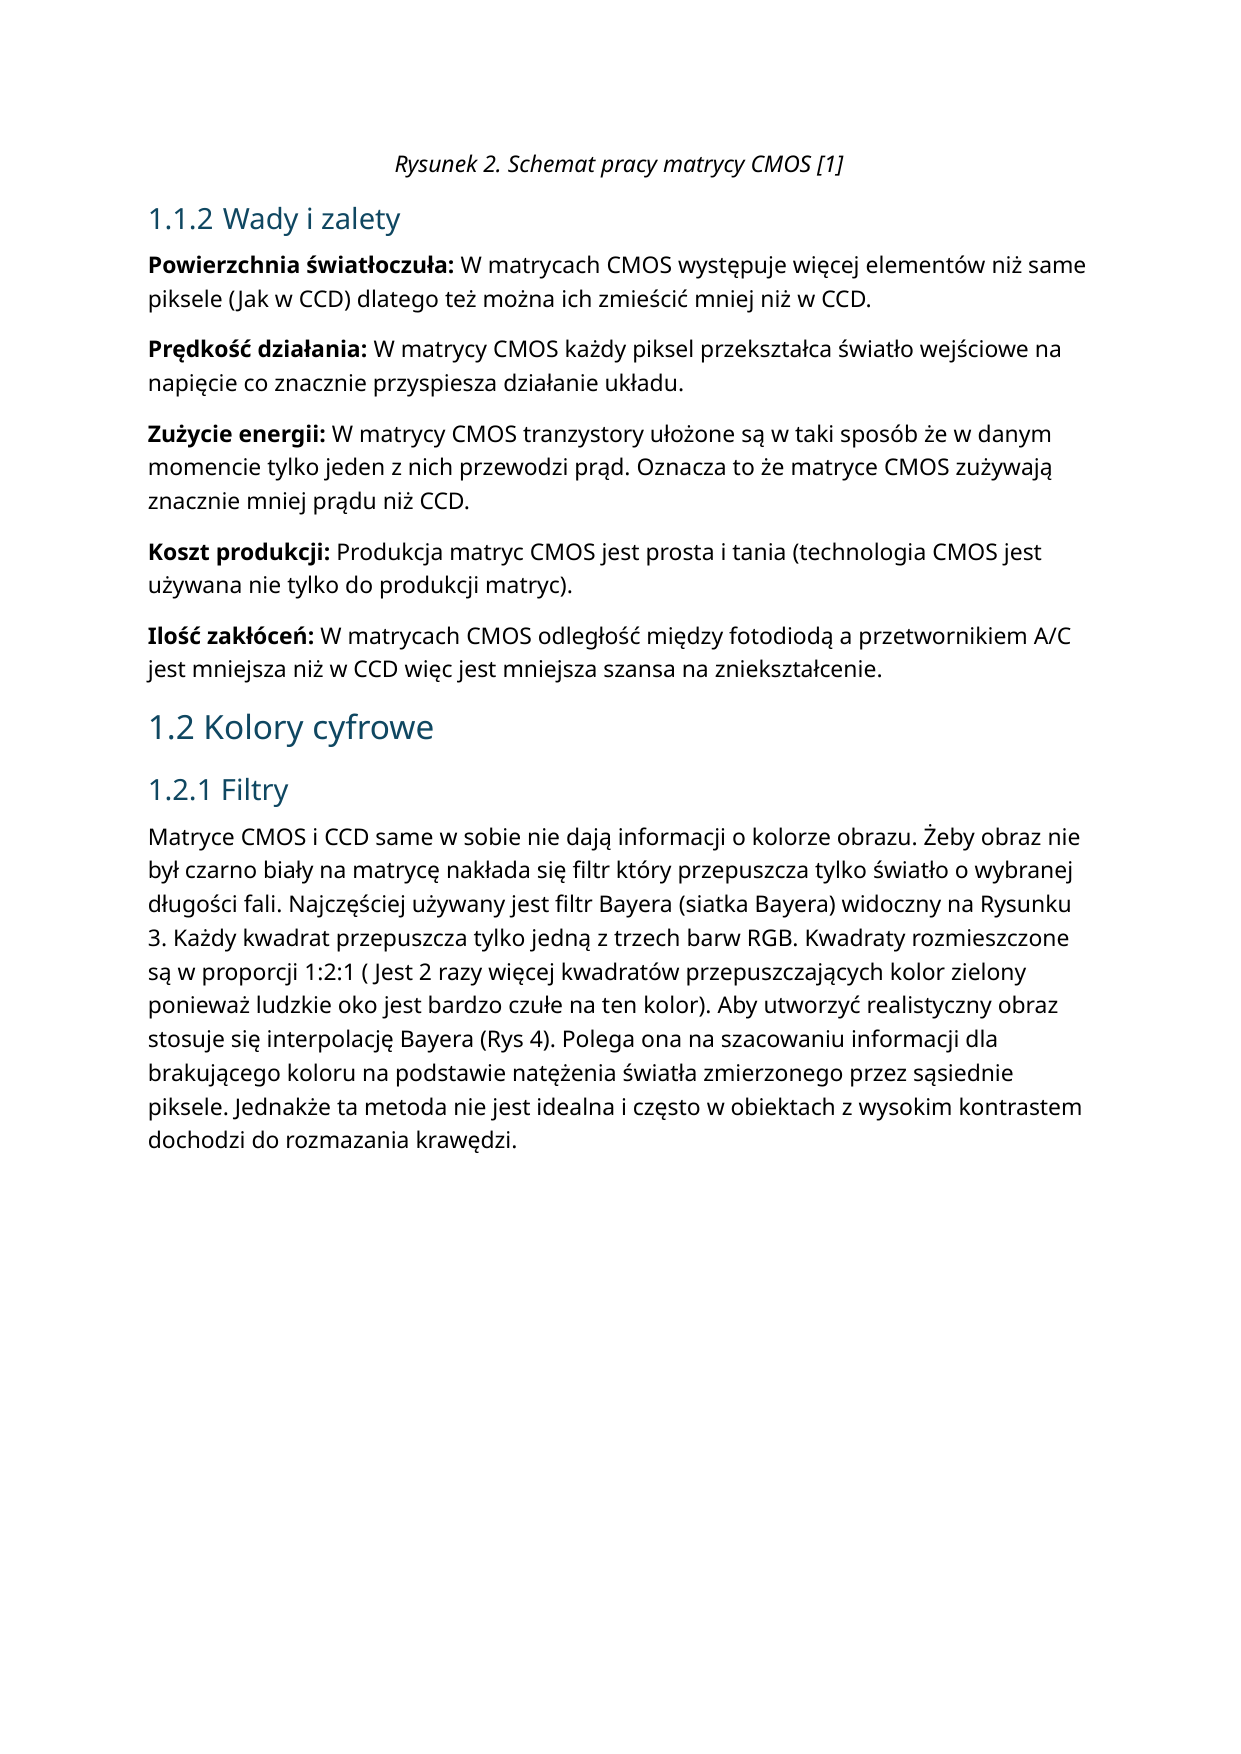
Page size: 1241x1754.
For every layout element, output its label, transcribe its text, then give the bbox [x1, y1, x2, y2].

text Zużycie energii: W matrycy CMOS tranzystory ułożone są w taki sposób że w danym momencie tylko jeden z nich przewodzi prąd. Oznacza to że matryce CMOS zużywają znacznie mniej prądu niż CCD. [148, 417, 1093, 516]
subtitle 1.2.1 Filtry [148, 769, 1093, 809]
text Rysunek 2. Schemat pracy matrycy CMOS [1] [148, 148, 1093, 179]
text Matryce CMOS i CCD same w sobie nie dają informacji o kolorze obrazu. Żeby obraz nie był czarno biały na matrycę nakłada się filtr który przepuszcza tylko światło o wybranej długości fali. Najczęściej używany jest filtr Bayera (siatka Bayera) widoczny na Rysunku 3. Każdy kwadrat przepuszcza tylko jedną z trzech barw RGB. Kwadraty rozmieszczone są w proporcji 1:2:1 ( Jest 2 razy więcej kwadratów przepuszczających kolor zielony ponieważ ludzkie oko jest bardzo czułe na ten kolor). Aby utworzyć realistyczny obraz stosuje się interpolację Bayera (Rys 4). Polega ona na szacowaniu informacji dla brakującego koloru na podstawie natężenia światła zmierzonego przez sąsiednie piksele. Jednakże ta metoda nie jest idealna i często w obiektach z wysokim kontrastem dochodzi do rozmazania krawędzi. [148, 821, 1093, 1156]
text Prędkość działania: W matrycy CMOS każdy piksel przekształca światło wejściowe na napięcie co znacznie przyspiesza działanie układu. [148, 333, 1093, 398]
subtitle 1.2 Kolory cyfrowe [148, 704, 1093, 749]
text Powierzchnia światłoczuła: W matrycach CMOS występuje więcej elementów niż same piksele (Jak w CCD) dlatego też można ich zmieścić mniej niż w CCD. [148, 249, 1093, 314]
subtitle Wady i zalety [148, 198, 1093, 238]
text Ilość zakłóceń: W matrycach CMOS odległość między fotodiodą a przetwornikiem A/C jest mniejsza niż w CCD więc jest mniejsza szansa na zniekształcenie. [148, 619, 1093, 684]
text Koszt produkcji: Produkcja matryc CMOS jest prosta i tania (technologia CMOS jest używana nie tylko do produkcji matryc). [148, 535, 1093, 600]
